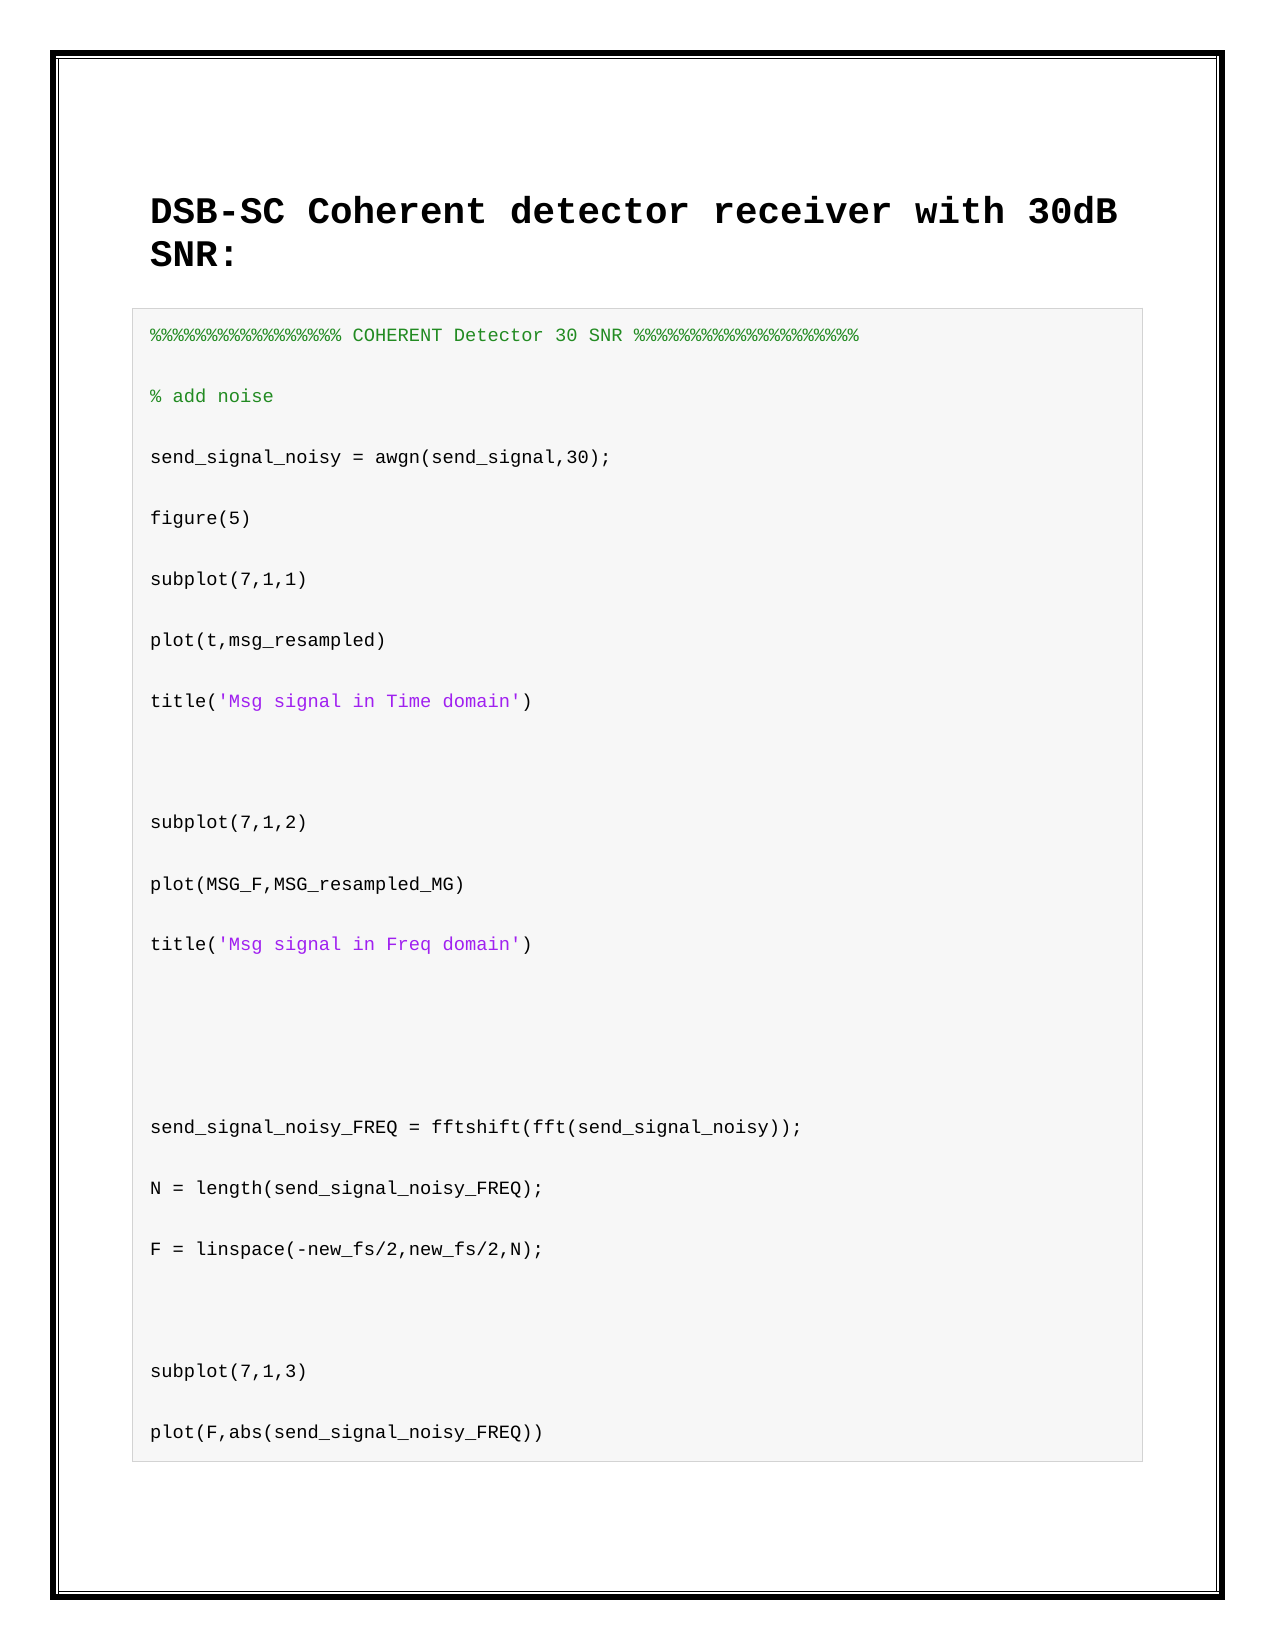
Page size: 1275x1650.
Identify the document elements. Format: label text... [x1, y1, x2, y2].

text send_signal_noisy = awgn(send_signal,30); [133, 429, 1142, 469]
text % add noise [133, 368, 1142, 408]
text N = length(send_signal_noisy_FREQ); [133, 1161, 1142, 1200]
text %%%%%%%%%%%%%%%%% COHERENT Detector 30 SNR %%%%%%%%%%%%%%%%%%%% [133, 309, 1142, 347]
text subplot(7,1,2) [133, 795, 1142, 834]
text title('Msg signal in Freq domain') [133, 917, 1142, 956]
text subplot(7,1,1) [133, 551, 1142, 591]
text subplot(7,1,3) [133, 1343, 1142, 1383]
text title('Msg signal in Time domain') [133, 673, 1142, 713]
text plot(F,abs(send_signal_noisy_FREQ)) [133, 1404, 1142, 1461]
text F = linspace(-new_fs/2,new_fs/2,N); [133, 1222, 1142, 1261]
text figure(5) [133, 490, 1142, 530]
text plot(MSG_F,MSG_resampled_MG) [133, 856, 1142, 896]
text send_signal_noisy_FREQ = fftshift(fft(send_signal_noisy)); [133, 1100, 1142, 1139]
text plot(t,msg_resampled) [133, 612, 1142, 652]
text DSB-SC Coherent detector receiver with 30dB SNR: [150, 192, 1125, 277]
